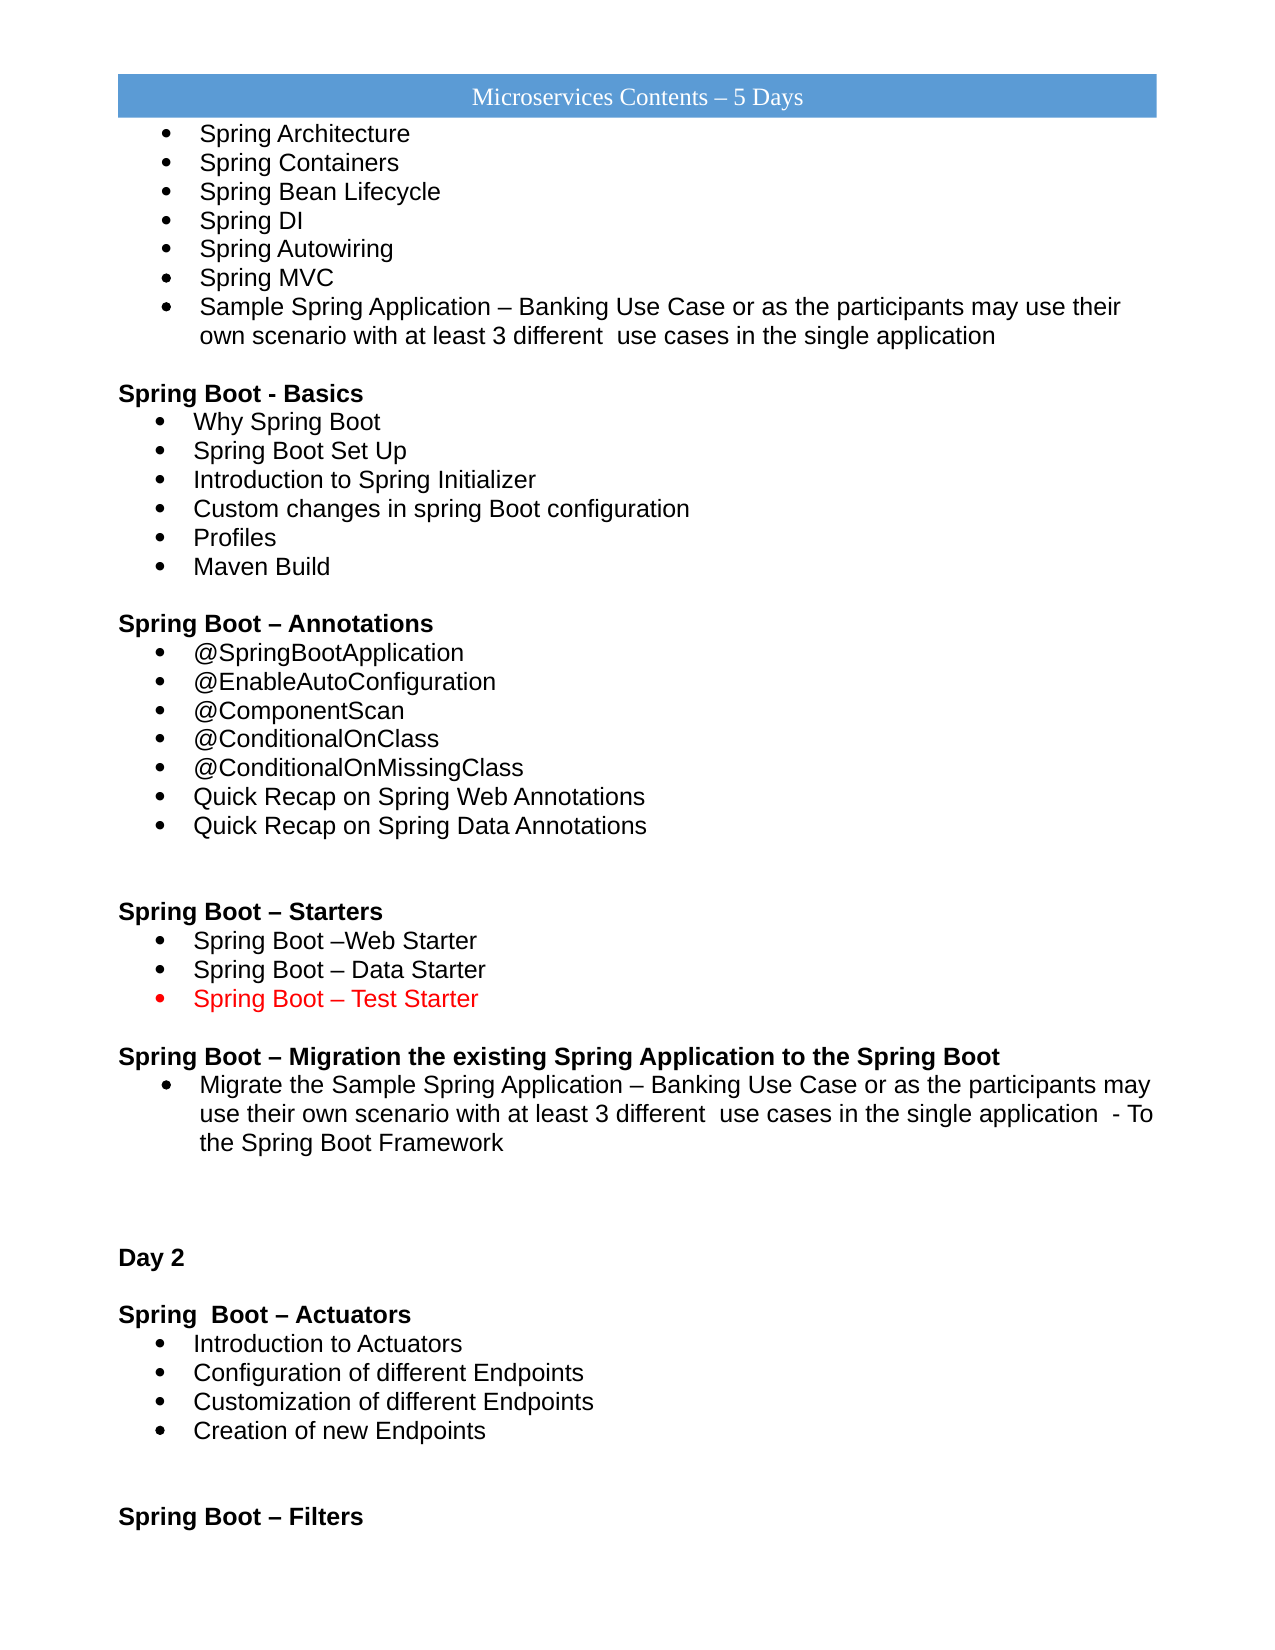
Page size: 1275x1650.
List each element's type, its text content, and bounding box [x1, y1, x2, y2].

text Spring Boot – Migration the existing Spring Application to the Spring Boot [118, 1041, 1157, 1070]
text Day 2 [118, 1243, 1157, 1272]
list Spring Boot –Web Starter [156, 926, 1157, 955]
list Spring Boot – Test Starter [156, 984, 1157, 1013]
list Introduction to Actuators [156, 1329, 1157, 1358]
text Spring Boot – Annotations [118, 609, 1157, 638]
list Spring Boot Set Up [156, 436, 1157, 465]
list Migrate the Sample Spring Application – Banking Use Case or as the participants may use their own scenario with at least 3 different use cases in the single application - To the Spring Boot Framework [162, 1070, 1157, 1157]
list Quick Recap on Spring Data Annotations [156, 811, 1157, 840]
list @ConditionalOnClass [156, 724, 1157, 753]
list @ConditionalOnMissingClass [156, 753, 1157, 782]
list Custom changes in spring Boot configuration [156, 494, 1157, 523]
list Creation of new Endpoints [156, 1416, 1157, 1444]
text Spring Boot - Basics [118, 378, 1157, 407]
list Introduction to Spring Initializer [156, 465, 1157, 494]
list @ComponentScan [156, 696, 1157, 724]
list Spring MVC [162, 263, 1157, 292]
list Quick Recap on Spring Web Annotations [156, 782, 1157, 811]
text Spring Boot – Starters [118, 897, 1157, 926]
text Spring Boot – Actuators [118, 1300, 1157, 1329]
text Spring Boot – Filters [118, 1502, 1157, 1531]
list Spring Autowiring [162, 234, 1157, 263]
list Spring Containers [162, 148, 1157, 177]
list Sample Spring Application – Banking Use Case or as the participants may use their own scenario with at least 3 different use cases in the single application [162, 292, 1157, 350]
list Customization of different Endpoints [156, 1387, 1157, 1416]
list Configuration of different Endpoints [156, 1358, 1157, 1387]
list Why Spring Boot [156, 407, 1157, 436]
list Spring Architecture [162, 118, 1157, 148]
list Maven Build [156, 552, 1157, 580]
list @SpringBootApplication [156, 638, 1157, 667]
list @EnableAutoConfiguration [156, 667, 1157, 696]
list Profiles [156, 523, 1157, 552]
list Spring Boot – Data Starter [156, 955, 1157, 984]
list Spring DI [162, 206, 1157, 234]
list Spring Bean Lifecycle [162, 177, 1157, 206]
